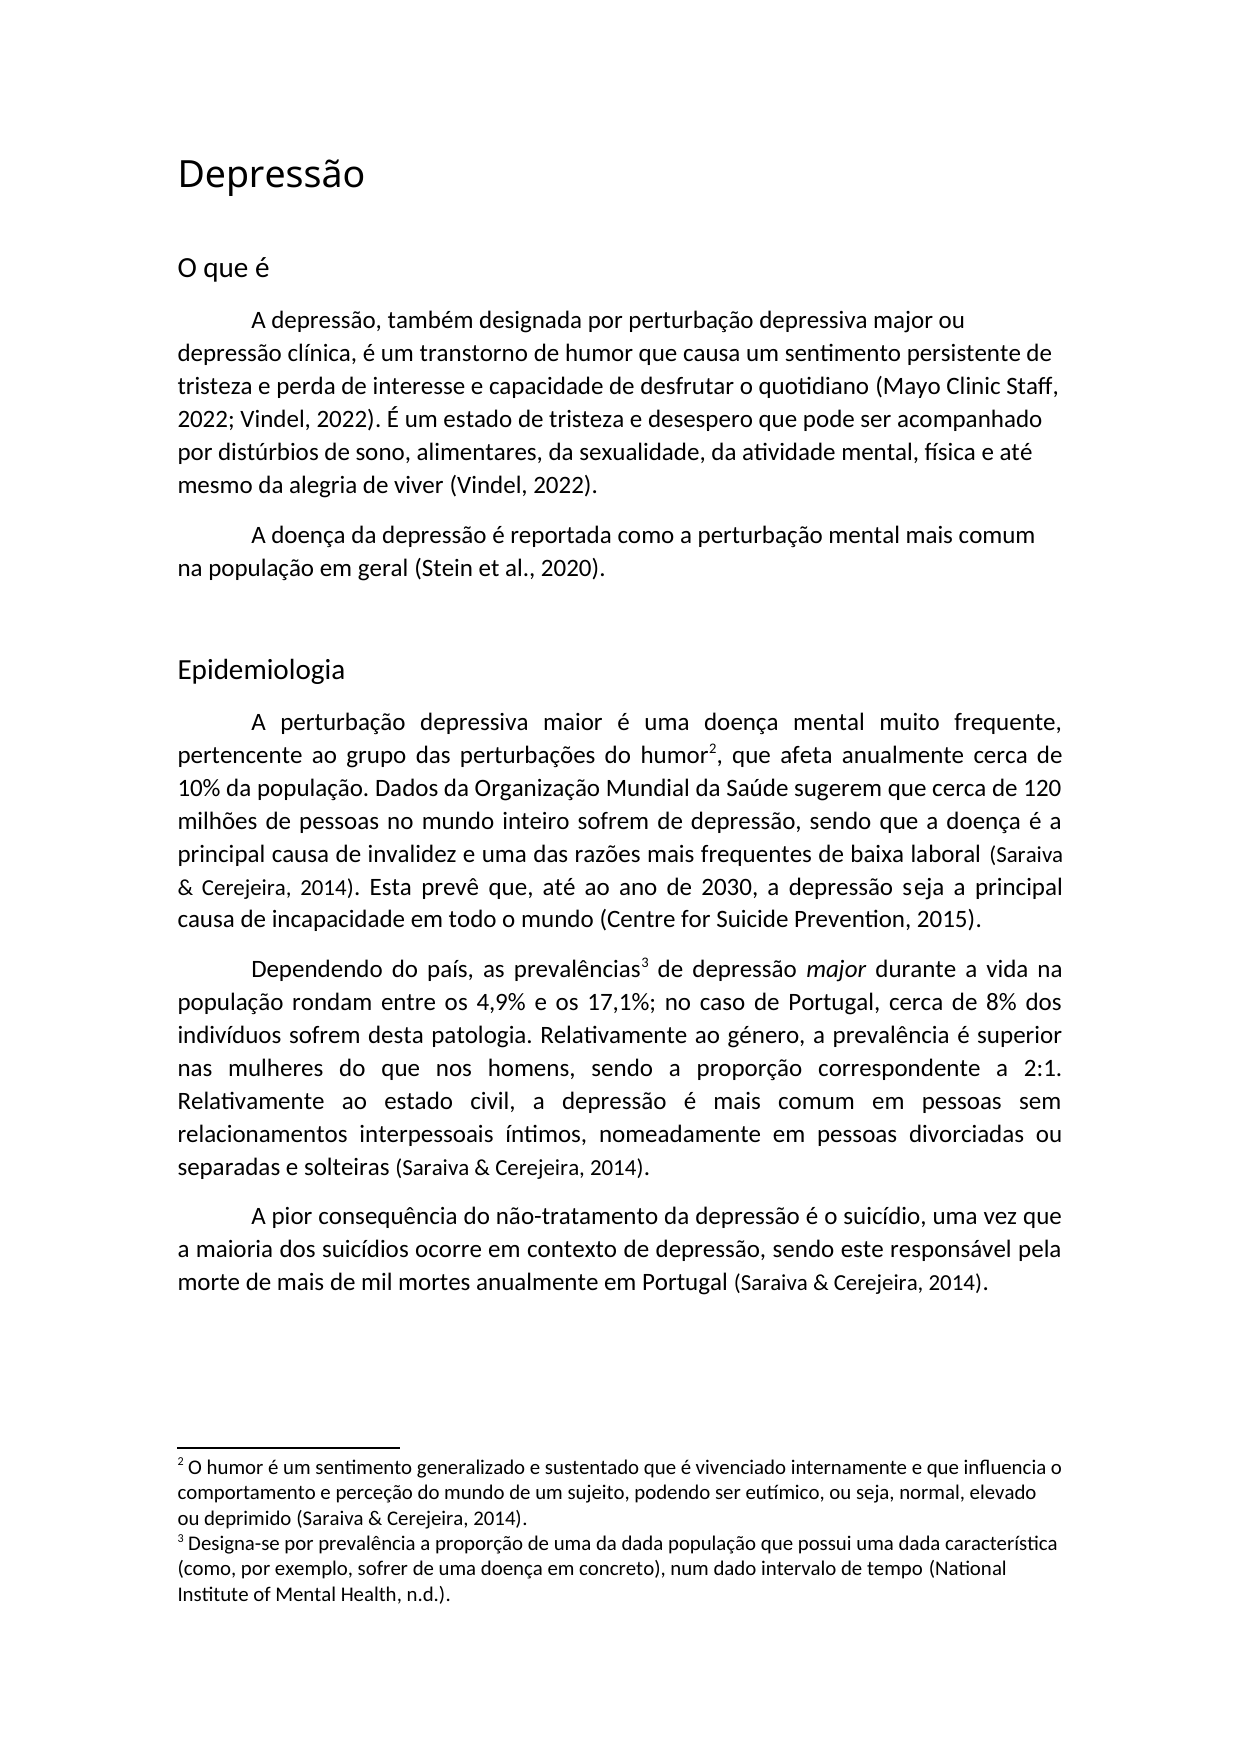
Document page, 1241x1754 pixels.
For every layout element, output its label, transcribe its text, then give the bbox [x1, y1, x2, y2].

text A doença da depressão é reportada como a perturbação mental mais comum na população em geral (Stein et al., 2020). [177, 519, 1063, 582]
text A depressão, também designada por perturbação depressiva major ou depressão clínica, é um transtorno de humor que causa um sentimento persistente de tristeza e perda de interesse e capacidade de desfrutar o quotidiano (Mayo Clinic Staff, 2022; Vindel, 2022). É um estado de tristeza e desespero que pode ser acompanhado por distúrbios de sono, alimentares, da sexualidade, da atividade mental, física e até mesmo da alegria de viver (Vindel, 2022). [177, 305, 1063, 500]
text O que é [177, 249, 1063, 285]
text A pior consequência do não-tratamento da depressão é o suicídio, uma vez que a maioria dos suicídios ocorre em contexto de depressão, sendo este responsável pela morte de mais de mil mortes anualmente em Portugal . [177, 1200, 1063, 1297]
text Epidemiologia [177, 651, 1063, 687]
text Dependendo do país, as prevalências de depressão major durante a vida na população rondam entre os 4,9% e os 17,1%; no caso de Portugal, cerca de 8% dos indivíduos sofrem desta patologia. Relativamente ao género, a prevalência é superior nas mulheres do que nos homens, sendo a proporção correspondente a 2:1. Relativamente ao estado civil, a depressão é mais comum em pessoas sem relacionamentos interpessoais íntimos, nomeadamente em pessoas divorciadas ou separadas e solteiras . [177, 953, 1063, 1181]
text Depressão [177, 148, 1063, 199]
text A perturbação depressiva maior é uma doença mental muito frequente, pertencente ao grupo das perturbações do humor, que afeta anualmente cerca de 10% da população. Dados da Organização Mundial da Saúde sugerem que cerca de 120 milhões de pessoas no mundo inteiro sofrem de depressão, sendo que a doença é a principal causa de invalidez e uma das razões mais frequentes de baixa laboral . Esta prevê que, até ao ano de 2030, a depressão seja a principal causa de incapacidade em todo o mundo . [177, 706, 1063, 934]
